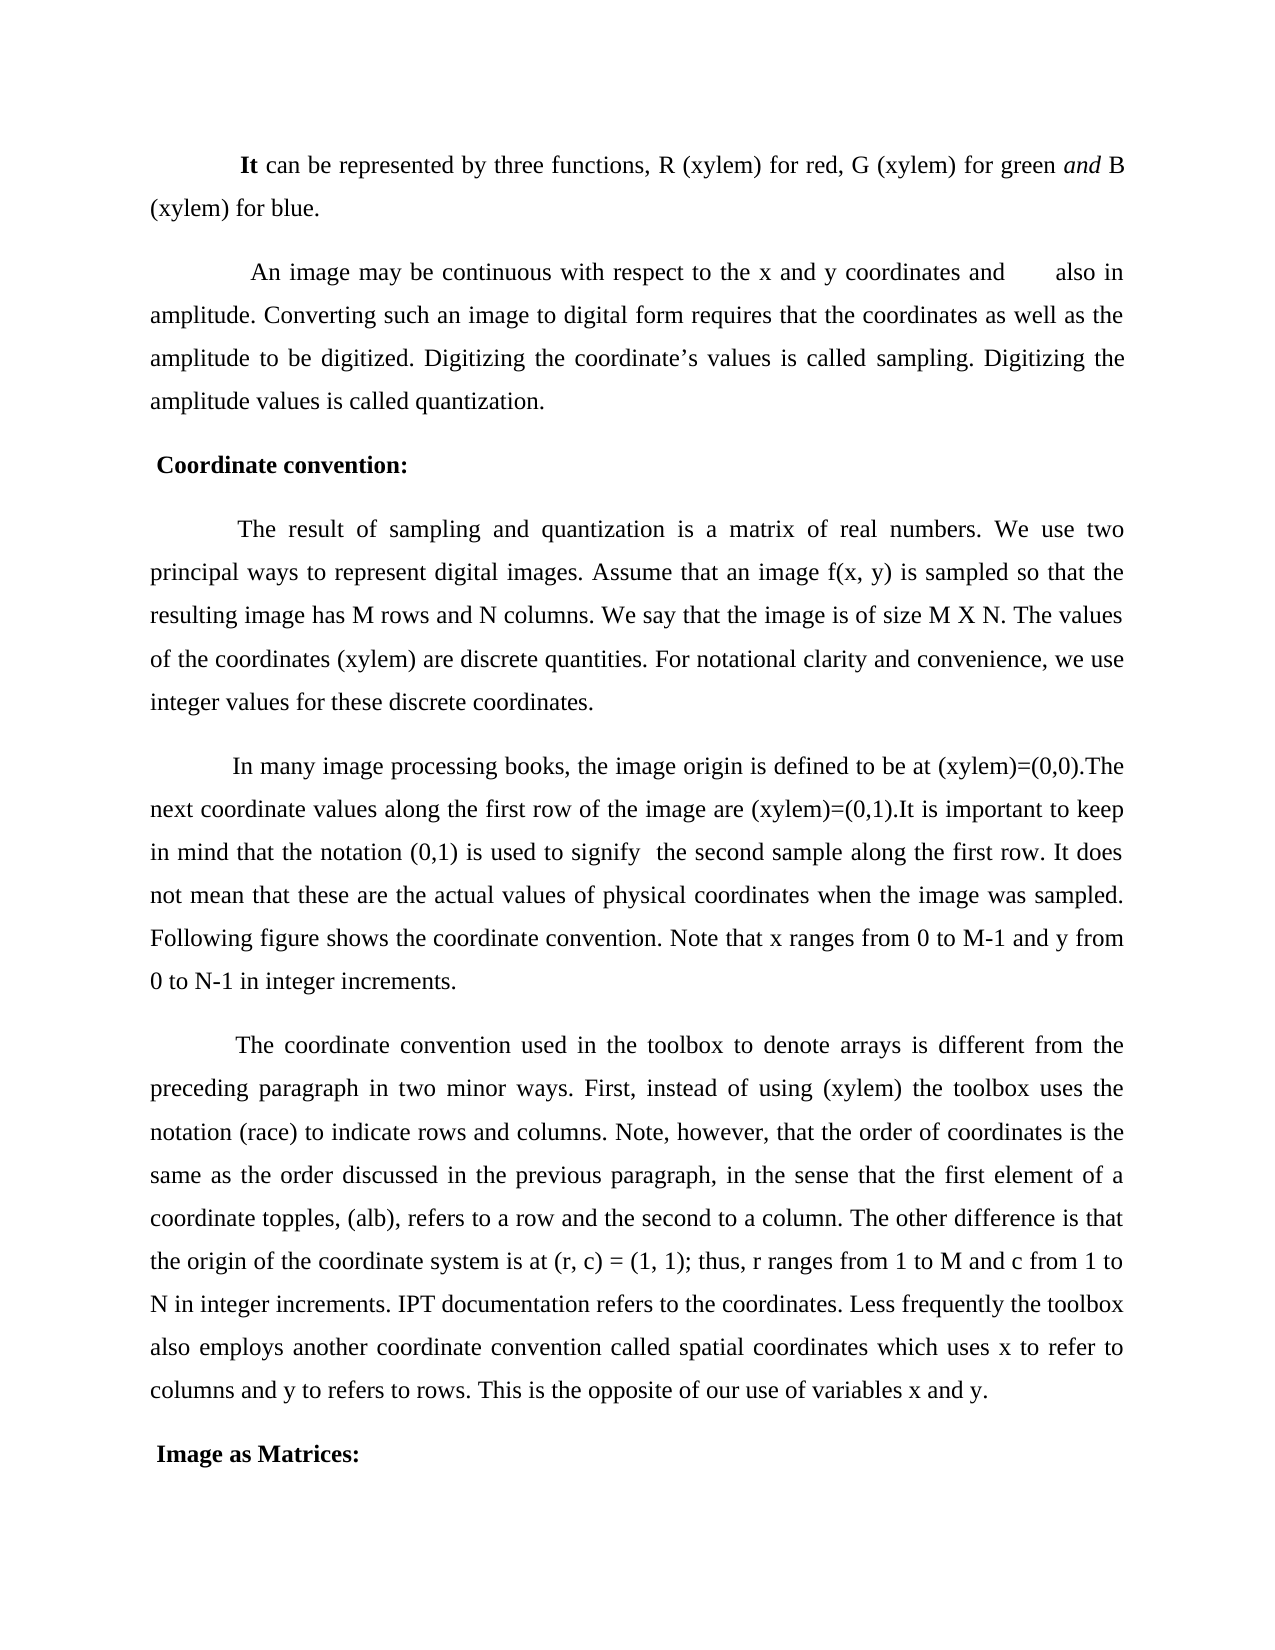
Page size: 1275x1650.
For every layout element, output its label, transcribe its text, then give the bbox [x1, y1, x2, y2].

text The coordinate convention used in the toolbox to denote arrays is different from the preceding paragraph in two minor ways. First, instead of using (xylem) the toolbox uses the notation (race) to indicate rows and columns. Note, however, that the order of coordinates is the same as the order discussed in the previous paragraph, in the sense that the first element of a coordinate topples, (alb), refers to a row and the second to a column. The other difference is that the origin of the coordinate system is at (r, c) = (1, 1); thus, r ranges from 1 to M and c from 1 to N in integer increments. IPT documentation refers to the coordinates. Less frequently the toolbox also employs another coordinate convention called spatial coordinates which uses x to refer to columns and y to refers to rows. This is the opposite of our use of variables x and y. [150, 1030, 1125, 1404]
text The result of sampling and quantization is a matrix of real numbers. We use two principal ways to represent digital images. Assume that an image f(x, y) is sampled so that the resulting image has M rows and N columns. We say that the image is of size M X N. The values of the coordinates (xylem) are discrete quantities. For notational clarity and convenience, we use integer values for these discrete coordinates. [150, 514, 1125, 716]
text It can be represented by three functions, R (xylem) for red, G (xylem) for green and B (xylem) for blue. [150, 150, 1125, 222]
text Coordinate convention: [150, 450, 1125, 479]
text In many image processing books, the image origin is defined to be at (xylem)=(0,0).The next coordinate values along the first row of the image are (xylem)=(0,1).It is important to keep in mind that the notation (0,1) is used to signify the second sample along the first row. It does not mean that these are the actual values of physical coordinates when the image was sampled. Following figure shows the coordinate convention. Note that x ranges from 0 to M-1 and y from 0 to N-1 in integer increments. [150, 751, 1125, 995]
text An image may be continuous with respect to the x and y coordinates and also in amplitude. Converting such an image to digital form requires that the coordinates as well as the amplitude to be digitized. Digitizing the coordinate’s values is called sampling. Digitizing the amplitude values is called quantization. [150, 257, 1125, 415]
text Image as Matrices: [150, 1439, 1125, 1468]
